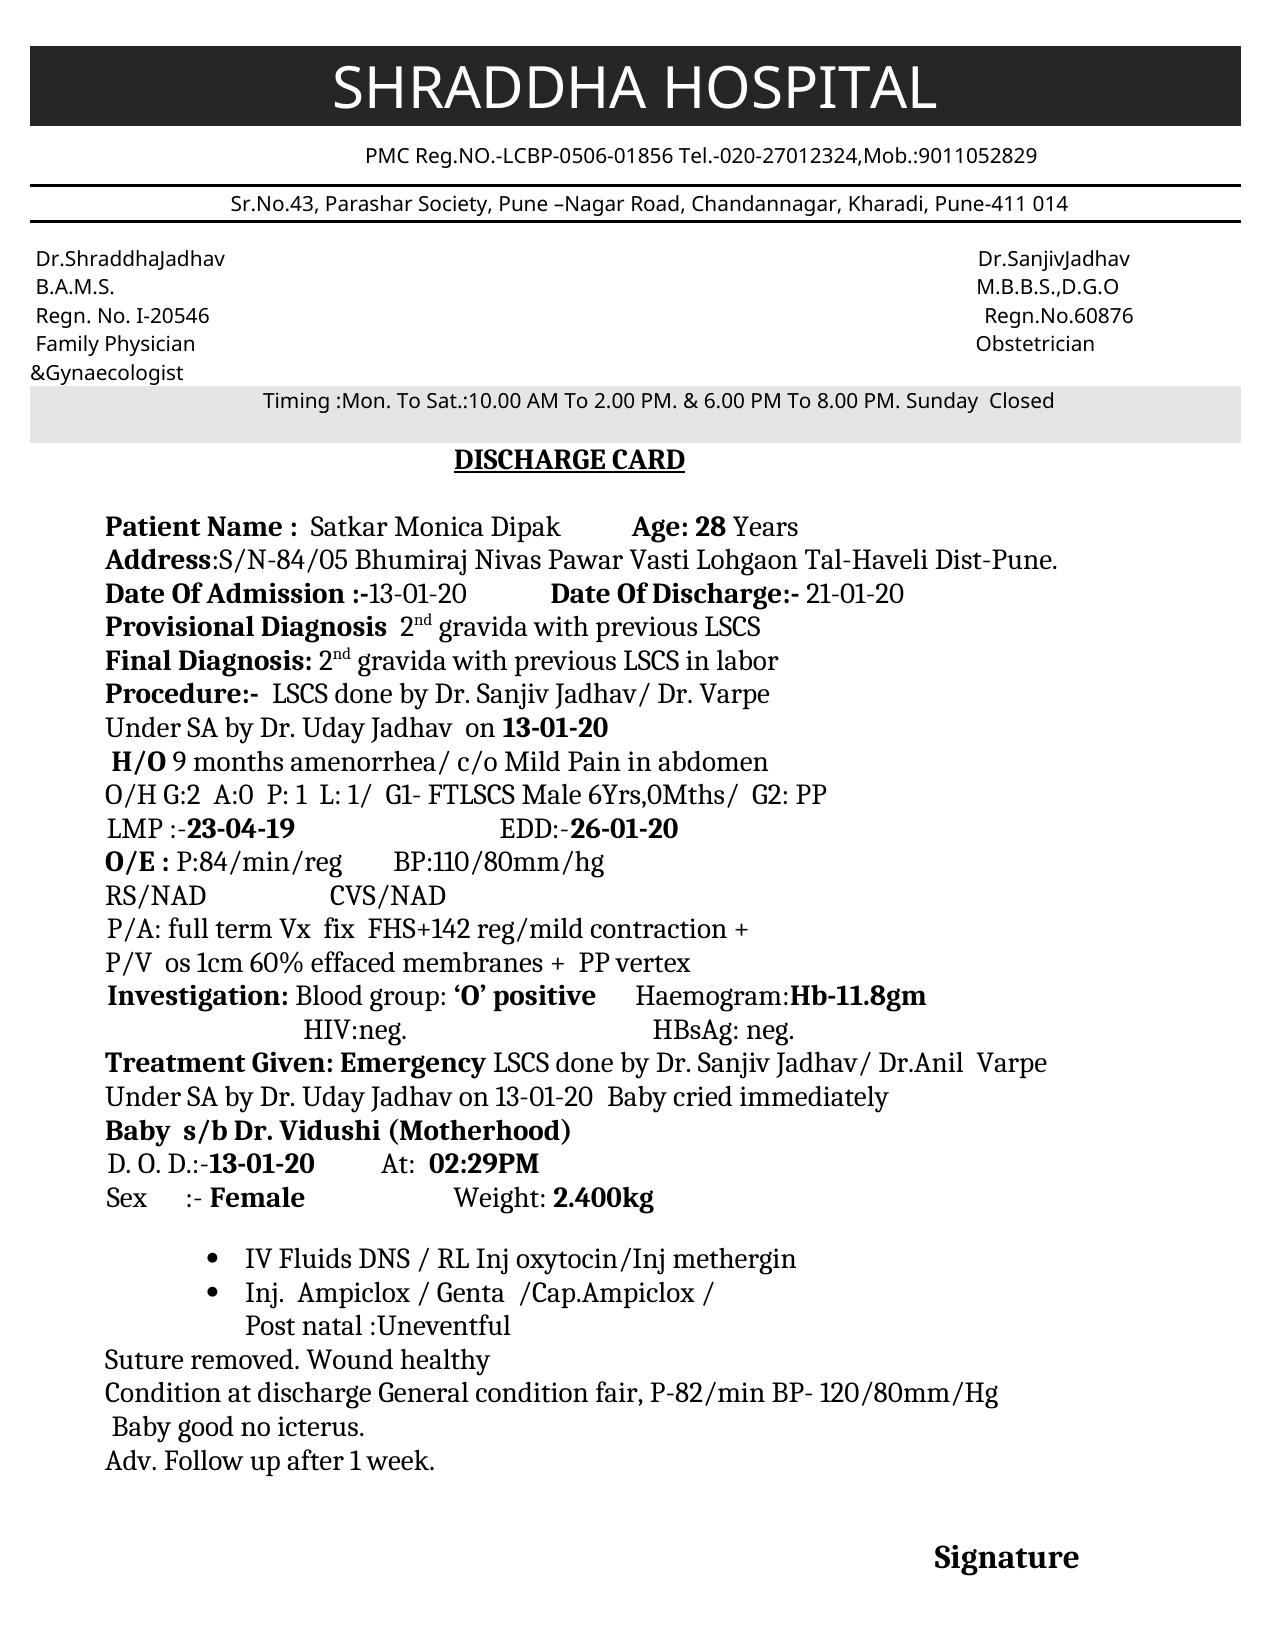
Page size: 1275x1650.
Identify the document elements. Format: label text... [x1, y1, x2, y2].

text Sex :- Female Weight: 2.400kg [30, 1181, 1241, 1214]
text Condition at discharge General condition fair, P-82/min BP- 120/80mm/Hg [30, 1377, 1241, 1410]
text Address:S/N-84/05 Bhumiraj Nivas Pawar Vasti Lohgaon Tal-Haveli Dist-Pune. [30, 543, 1241, 577]
text Investigation: Blood group: ‘O’ positive Haemogram:Hb-11.8gm [30, 979, 1241, 1013]
text Dr.ShraddhaJadhav Dr.SanjivJadhav [30, 244, 1241, 272]
text Adv. Follow up after 1 week. [30, 1444, 1241, 1477]
text DISCHARGE CARD [30, 443, 1241, 476]
text Baby good no icterus. [30, 1410, 1241, 1444]
text Date Of Admission :-13-01-20 Date Of Discharge:- 21-01-20 [30, 577, 1241, 611]
text RS/NAD CVS/NAD [30, 879, 1241, 912]
text O/E : P:84/min/reg BP:110/80mm/hg [30, 845, 1241, 879]
list Inj. Ampiclox / Genta /Cap.Ampiclox / [207, 1276, 1241, 1309]
text O/H G:2 A:0 P: 1 L: 1/ G1- FTLSCS Male 6Yrs,0Mths/ G2: PP [30, 778, 1241, 812]
text Suture removed. Wound healthy [30, 1343, 1241, 1377]
text PMC Reg.NO.-LCBP-0506-01856 Tel.-020-27012324,Mob.:9011052829 [30, 141, 1241, 169]
text Patient Name : Satkar Monica Dipak Age: 28 Years [30, 510, 1241, 543]
text LMP :-23-04-19 EDD:-26-01-20 [30, 812, 1241, 845]
text Under SA by Dr. Uday Jadhav on 13-01-20 [30, 711, 1241, 745]
text P/V os 1cm 60% effaced membranes + PP vertex [30, 946, 1241, 979]
list IV Fluids DNS / RL Inj oxytocin/Inj methergin [207, 1242, 1241, 1276]
text Baby s/b Dr. Vidushi (Motherhood) [30, 1114, 1241, 1147]
text Treatment Given: Emergency LSCS done by Dr. Sanjiv Jadhav/ Dr.Anil Varpe [30, 1047, 1241, 1080]
text Regn. No. I-20546 Regn.No.60876 [30, 301, 1241, 329]
text Procedure:- LSCS done by Dr. Sanjiv Jadhav/ Dr. Varpe [30, 678, 1241, 711]
list Post natal :Uneventful [245, 1309, 1241, 1343]
text Final Diagnosis: 2nd gravida with previous LSCS in labor [30, 644, 1241, 678]
text B.A.M.S. M.B.B.S.,D.G.O [30, 272, 1241, 301]
text Signature [30, 1539, 1241, 1577]
text P/A: full term Vx fix FHS+142 reg/mild contraction + [30, 912, 1241, 946]
text Under SA by Dr. Uday Jadhav on 13-01-20 Baby cried immediately [30, 1080, 1241, 1114]
text Provisional Diagnosis 2nd gravida with previous LSCS [30, 611, 1241, 644]
text Timing :Mon. To Sat.:10.00 AM To 2.00 PM. & 6.00 PM To 8.00 PM. Sunday Closed [30, 386, 1241, 414]
text SHRADDHA HOSPITAL [30, 46, 1241, 126]
text H/O 9 months amenorrhea/ c/o Mild Pain in abdomen [30, 745, 1241, 778]
text D. O. D.:-13-01-20 At: 02:29PM [30, 1147, 1241, 1181]
text HIV:neg. HBsAg: neg. [30, 1013, 1241, 1047]
text Sr.No.43, Parashar Society, Pune –Nagar Road, Chandannagar, Kharadi, Pune-411 014 [30, 187, 1241, 220]
text Family Physician Obstetrician &Gynaecologist [30, 329, 1241, 386]
